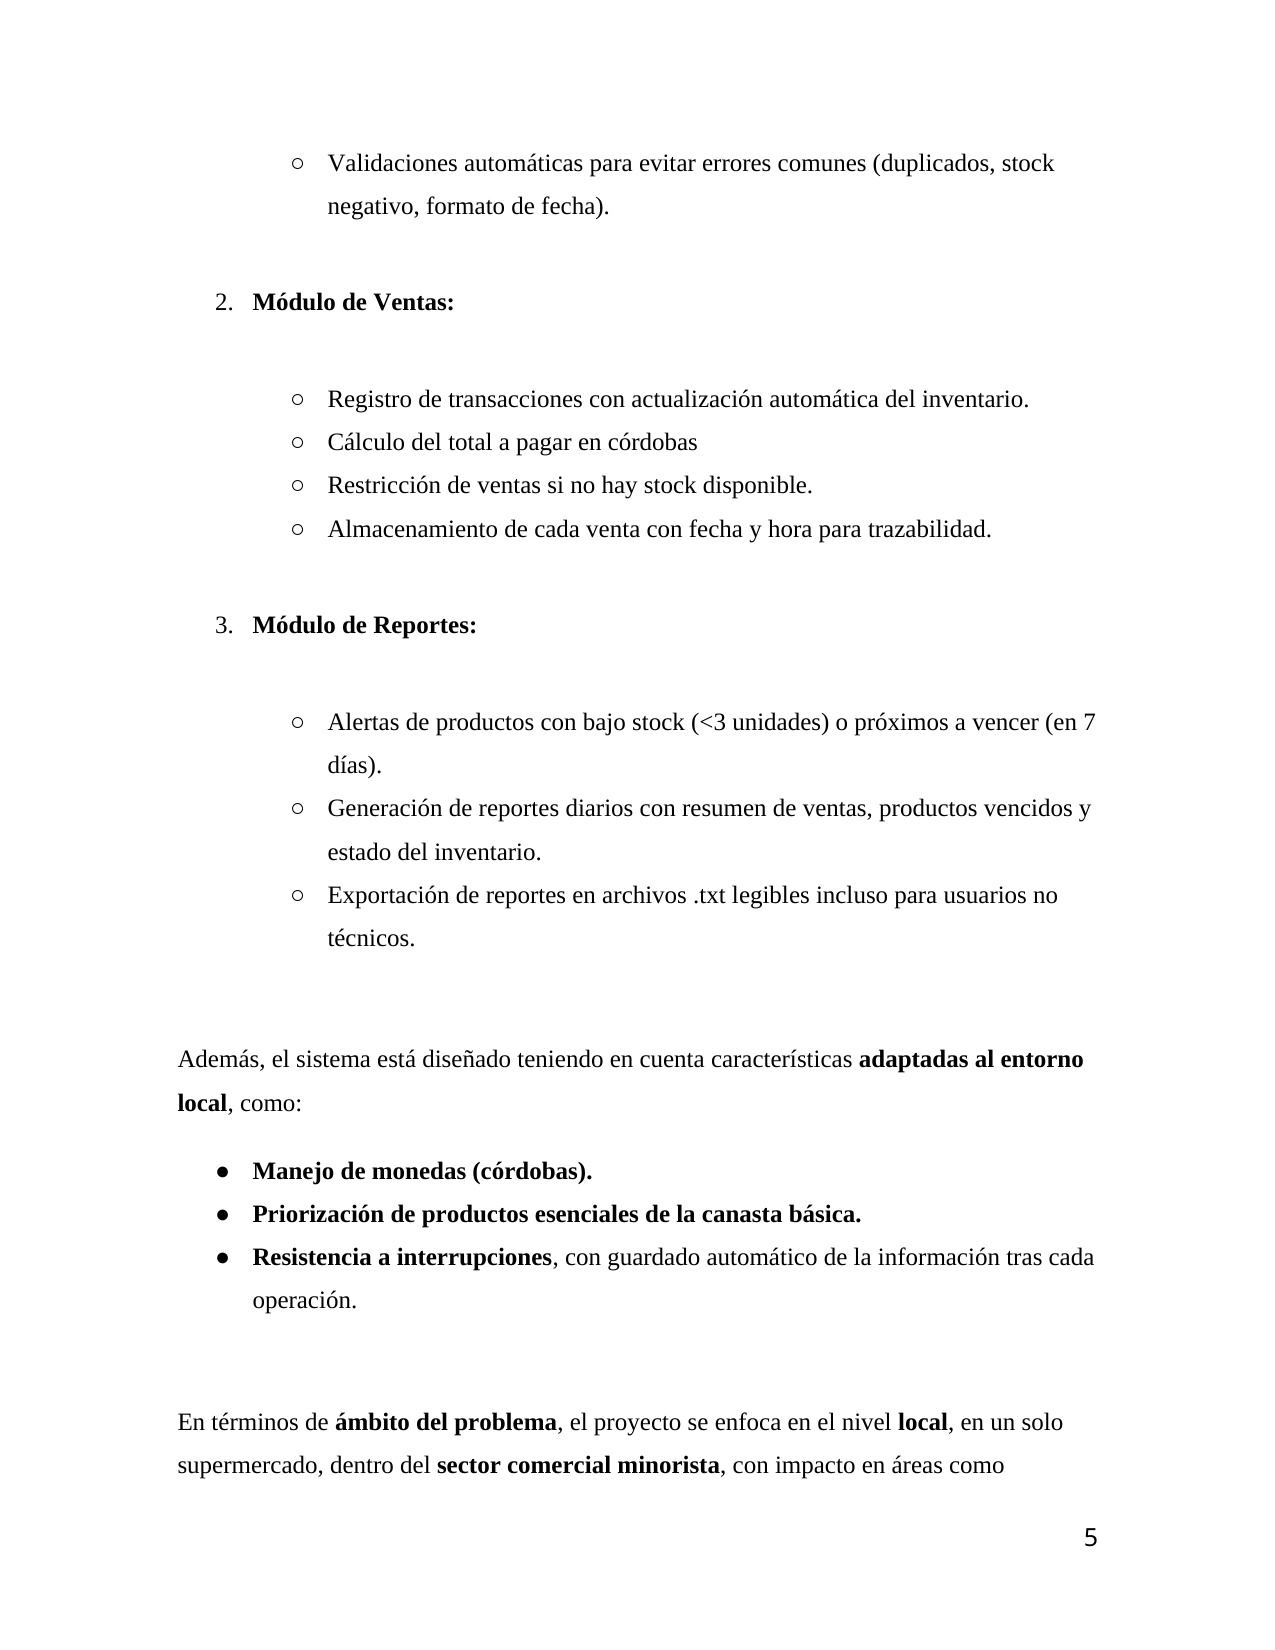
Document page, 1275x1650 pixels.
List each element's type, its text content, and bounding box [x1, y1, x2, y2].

list Alertas de productos con bajo stock (<3 unidades) o próximos a vencer (en 7 días). [290, 707, 1098, 779]
list Almacenamiento de cada venta con fecha y hora para trazabilidad. [290, 514, 1098, 593]
text Además, el sistema está diseñado teniendo en cuenta características adaptadas al entorno local, como: [177, 1044, 1098, 1116]
list Priorización de productos esenciales de la canasta básica. [215, 1199, 1098, 1228]
list Módulo de Ventas: [215, 287, 1098, 367]
list Registro de transacciones con actualización automática del inventario. [290, 384, 1098, 413]
list Módulo de Reportes: [215, 610, 1098, 690]
list Resistencia a interrupciones, con guardado automático de la información tras cada operación. [215, 1242, 1098, 1365]
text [177, 1407, 1098, 1479]
list Manejo de monedas (córdobas). [215, 1156, 1098, 1184]
list Restricción de ventas si no hay stock disponible. [290, 471, 1098, 499]
list Generación de reportes diarios con resumen de ventas, productos vencidos y estado del inventario. [290, 793, 1098, 865]
list Cálculo del total a pagar en córdobas [290, 427, 1098, 456]
list Validaciones automáticas para evitar errores comunes (duplicados, stock negativo, formato de fecha). [290, 148, 1098, 271]
list Exportación de reportes en archivos .txt legibles incluso para usuarios no técnicos. [290, 880, 1098, 1003]
